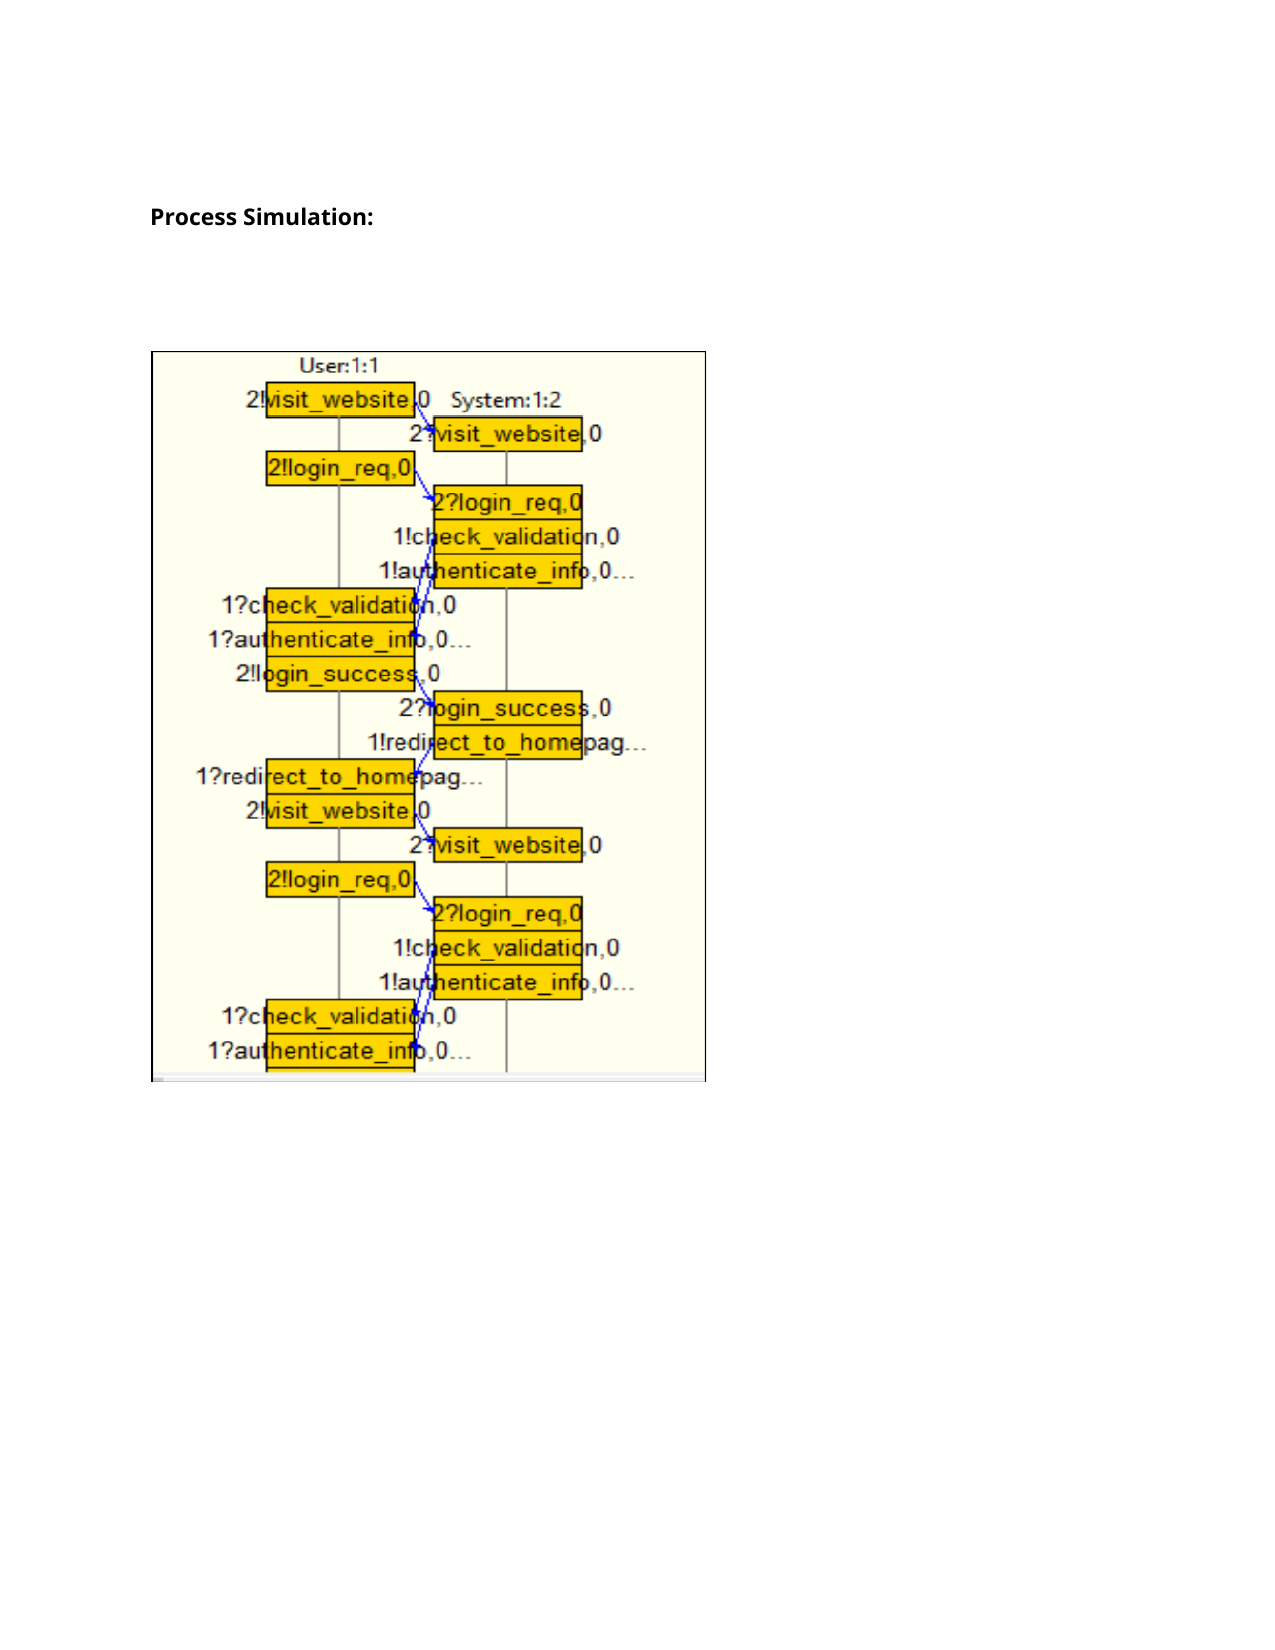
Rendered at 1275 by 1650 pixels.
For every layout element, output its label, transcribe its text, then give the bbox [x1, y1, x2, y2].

picture [150, 351, 707, 1082]
text Process Simulation: [150, 200, 1125, 232]
